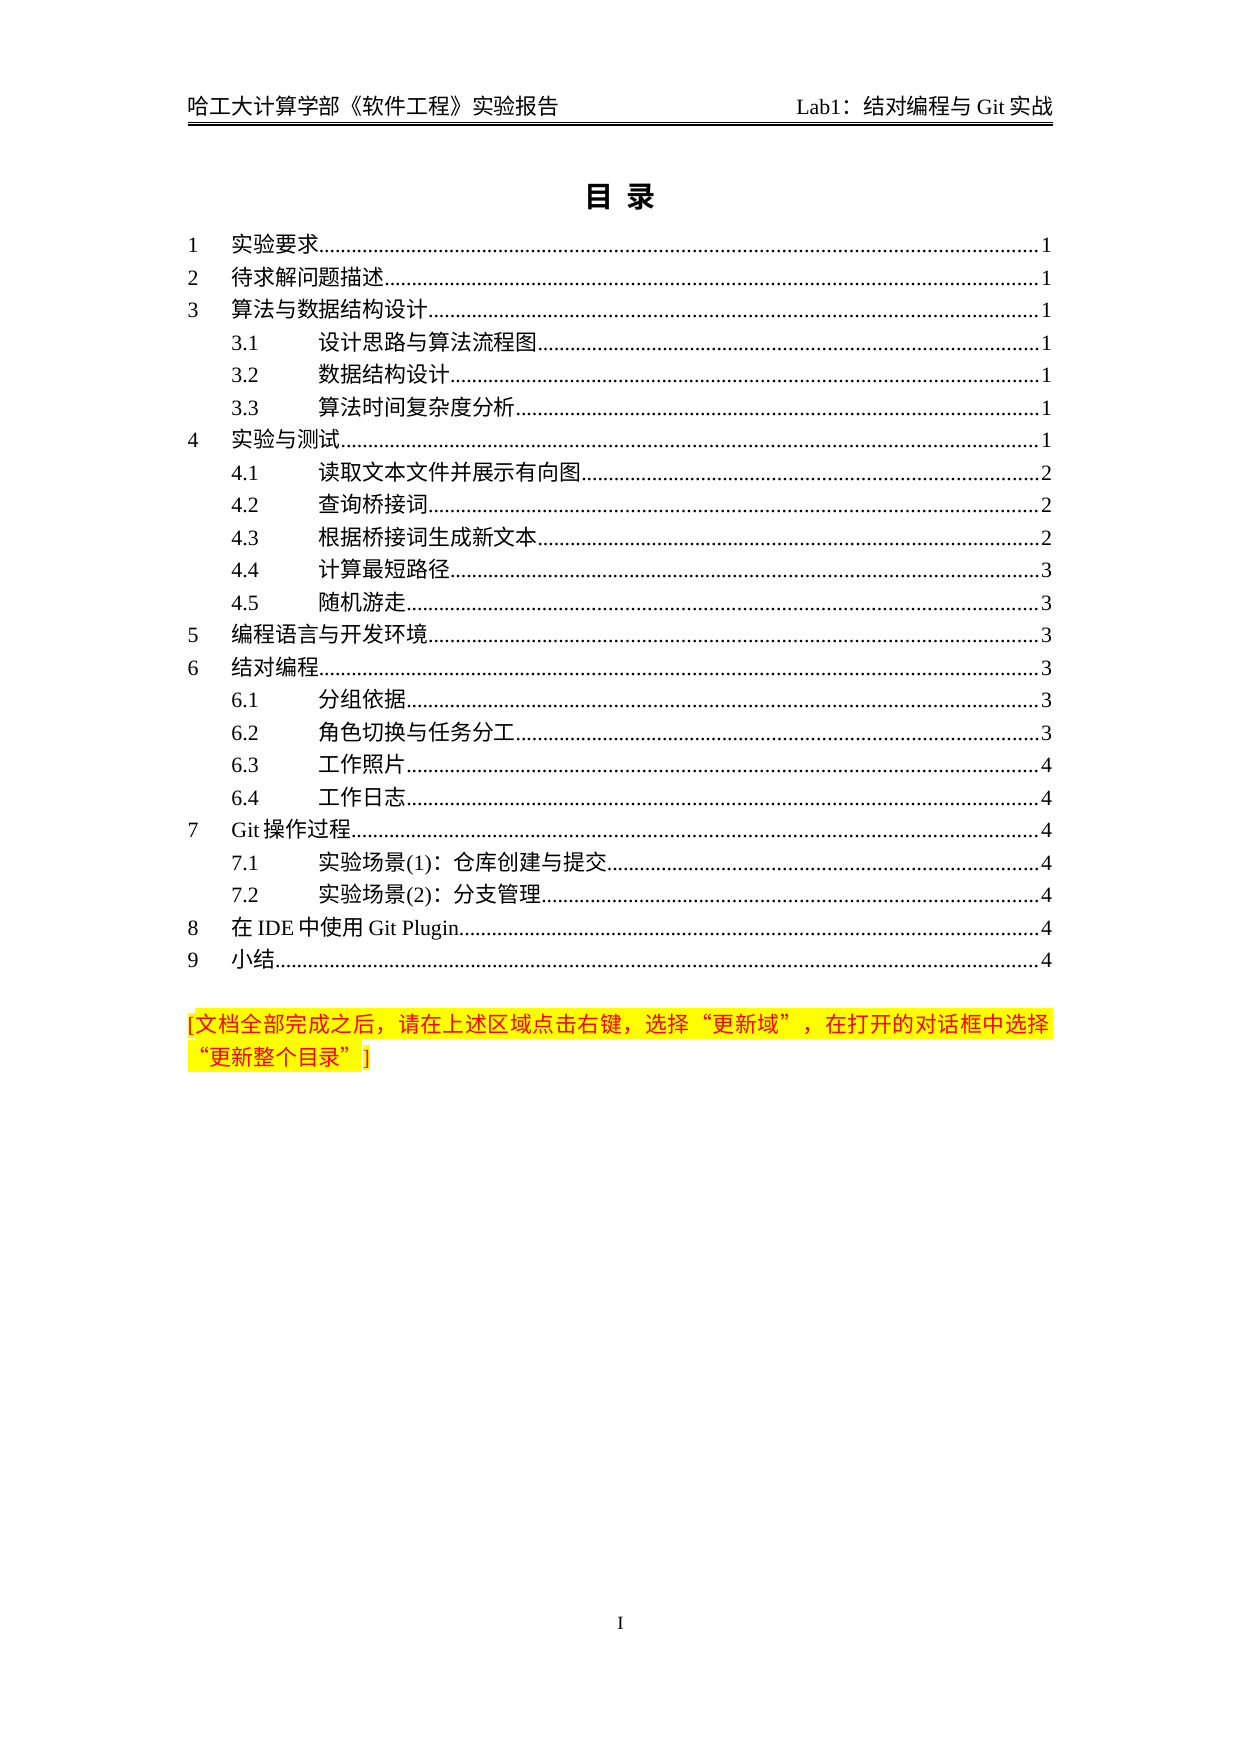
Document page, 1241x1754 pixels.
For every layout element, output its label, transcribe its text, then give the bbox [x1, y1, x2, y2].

text [文档全部完成之后，请在上述区域点击右键，选择“更新域”，在打开的对话框中选择“更新整个目录”] [187, 1007, 1053, 1072]
text 4.4 计算最短路径 3 [231, 552, 1053, 584]
text 6 结对编程 3 [187, 649, 1053, 682]
text 7 Git操作过程 4 [187, 812, 1053, 844]
text 8 在IDE中使用Git Plugin 4 [187, 909, 1053, 942]
text 6.4 工作日志 4 [231, 779, 1053, 812]
text 3 算法与数据结构设计 1 [187, 292, 1053, 324]
text 2 待求解问题描述 1 [187, 259, 1053, 292]
text 7.2 实验场景(2)：分支管理 4 [231, 877, 1053, 909]
text 4.1 读取文本文件并展示有向图 2 [231, 454, 1053, 487]
text 3.1 设计思路与算法流程图 1 [231, 324, 1053, 357]
text 6.3 工作照片 4 [231, 747, 1053, 779]
text 目 录 [187, 162, 1053, 227]
text 3.3 算法时间复杂度分析 1 [231, 389, 1053, 422]
text 5 编程语言与开发环境 3 [187, 617, 1053, 649]
text 1 实验要求 1 [187, 227, 1053, 259]
text 6.1 分组依据 3 [231, 682, 1053, 714]
text 6.2 角色切换与任务分工 3 [231, 714, 1053, 747]
text 4 实验与测试 1 [187, 422, 1053, 454]
text 3.2 数据结构设计 1 [231, 357, 1053, 389]
text 7.1 实验场景(1)：仓库创建与提交 4 [231, 844, 1053, 877]
text 4.5 随机游走 3 [231, 584, 1053, 617]
text 4.2 查询桥接词 2 [231, 487, 1053, 519]
text 4.3 根据桥接词生成新文本 2 [231, 519, 1053, 552]
text 9 小结 4 [187, 942, 1053, 974]
